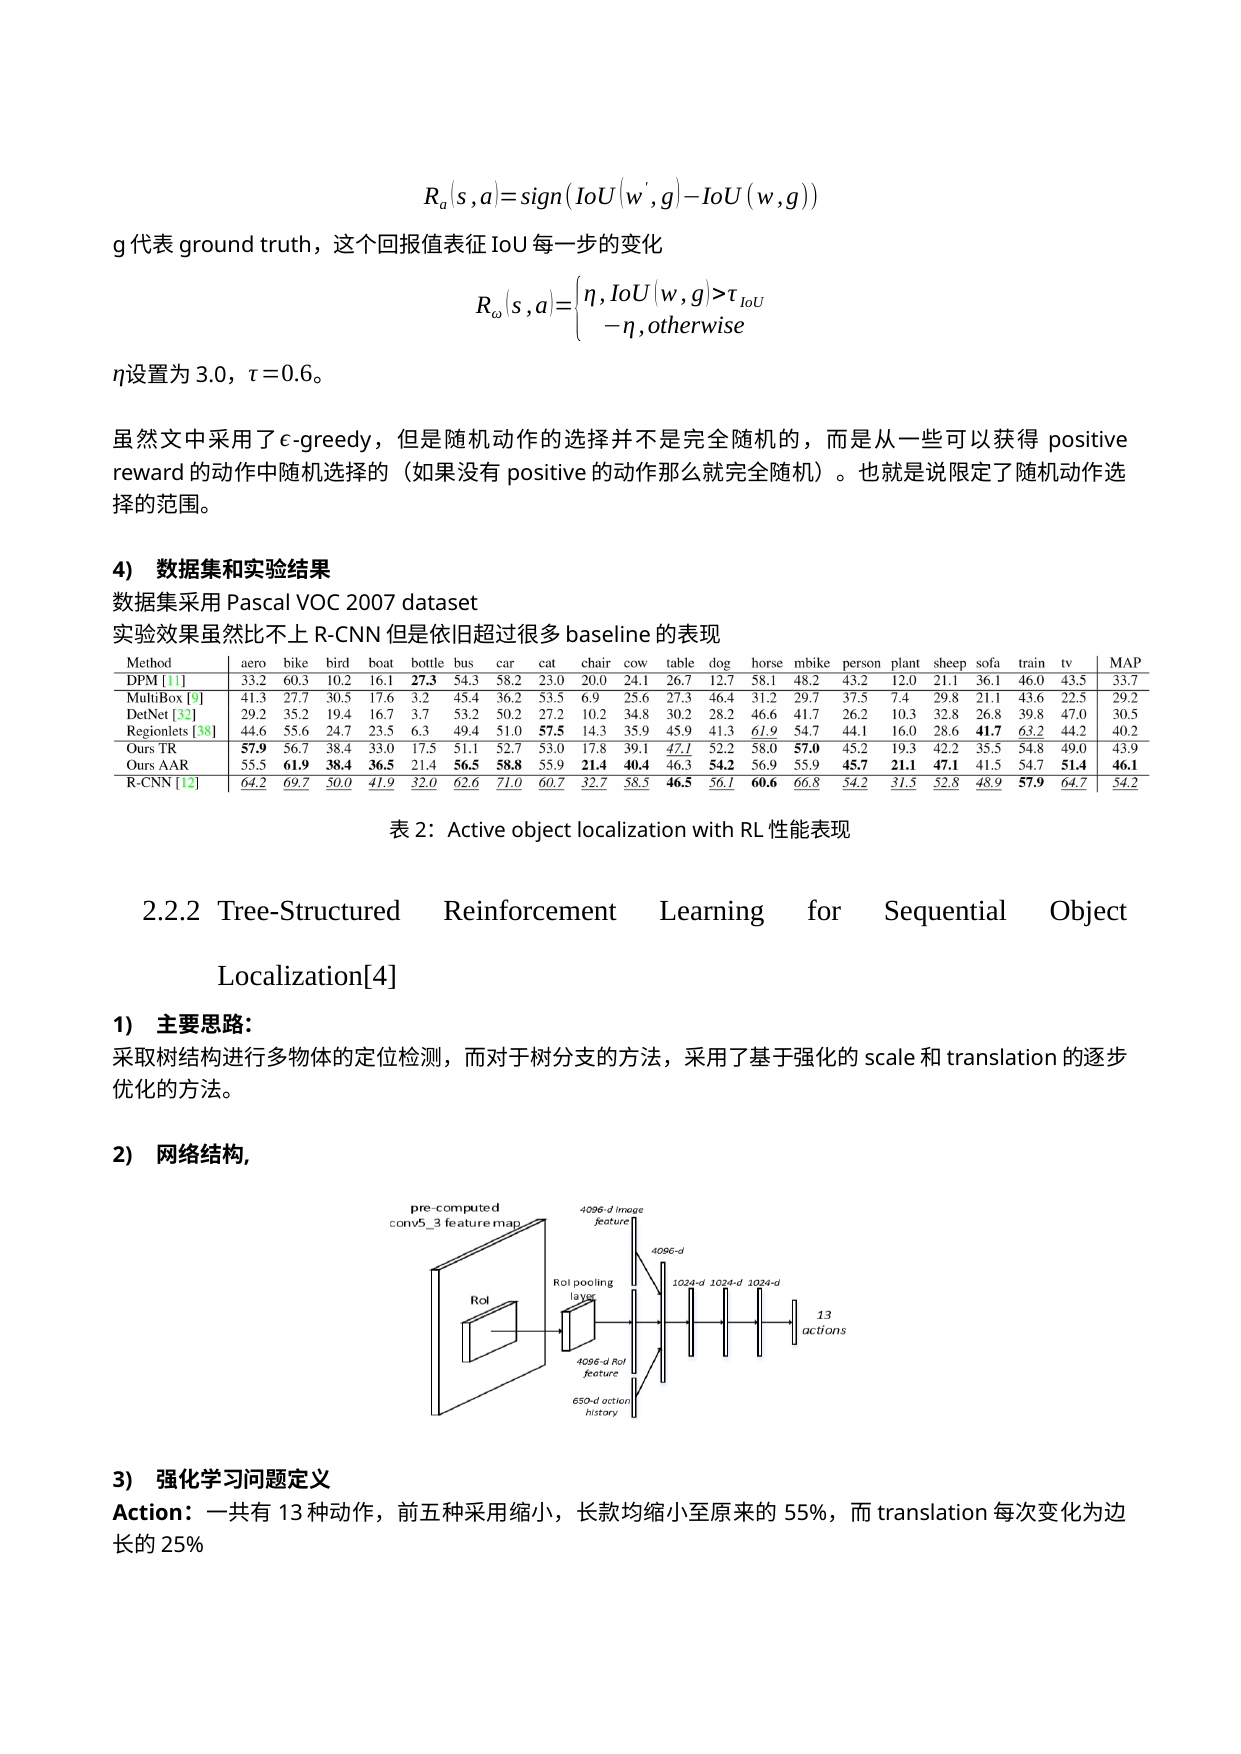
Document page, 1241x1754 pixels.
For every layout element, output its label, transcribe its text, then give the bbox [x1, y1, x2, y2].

picture [390, 1169, 850, 1439]
text 采取树结构进行多物体的定位检测，而对于树分支的方法，采用了基于强化的scale和translation的逐步优化的方法。 [112, 1039, 1128, 1104]
text g代表ground truth，这个回报值表征IoU每一步的变化 [112, 227, 1128, 259]
subtitle 数据集和实验结果 [112, 552, 1128, 584]
text 虽然文中采用了-greedy，但是随机动作的选择并不是完全随机的，而是从一些可以获得positive reward的动作中随机选择的（如果没有positive的动作那么就完全随机）。也就是说限定了随机动作选择的范围。 [112, 422, 1128, 519]
subtitle 强化学习问题定义 [112, 1462, 1128, 1494]
text 设置为3.0，。 [112, 357, 1128, 389]
text Action：一共有13种动作，前五种采用缩小，长款均缩小至原来的55%，而translation每次变化为边长的25% [112, 1494, 1128, 1559]
text 数据集采用Pascal VOC 2007 dataset [112, 584, 1128, 617]
text 实验效果虽然比不上R-CNN但是依旧超过很多baseline的表现 [112, 617, 1128, 649]
text 表 2：Active object localization with RL性能表现 [112, 812, 1128, 844]
subtitle Tree-Structured Reinforcement Learning for Sequential Object Localization[4] [142, 877, 1128, 1007]
subtitle 网络结构, [112, 1137, 1128, 1169]
picture [112, 649, 1150, 794]
subtitle 主要思路： [112, 1007, 1128, 1039]
